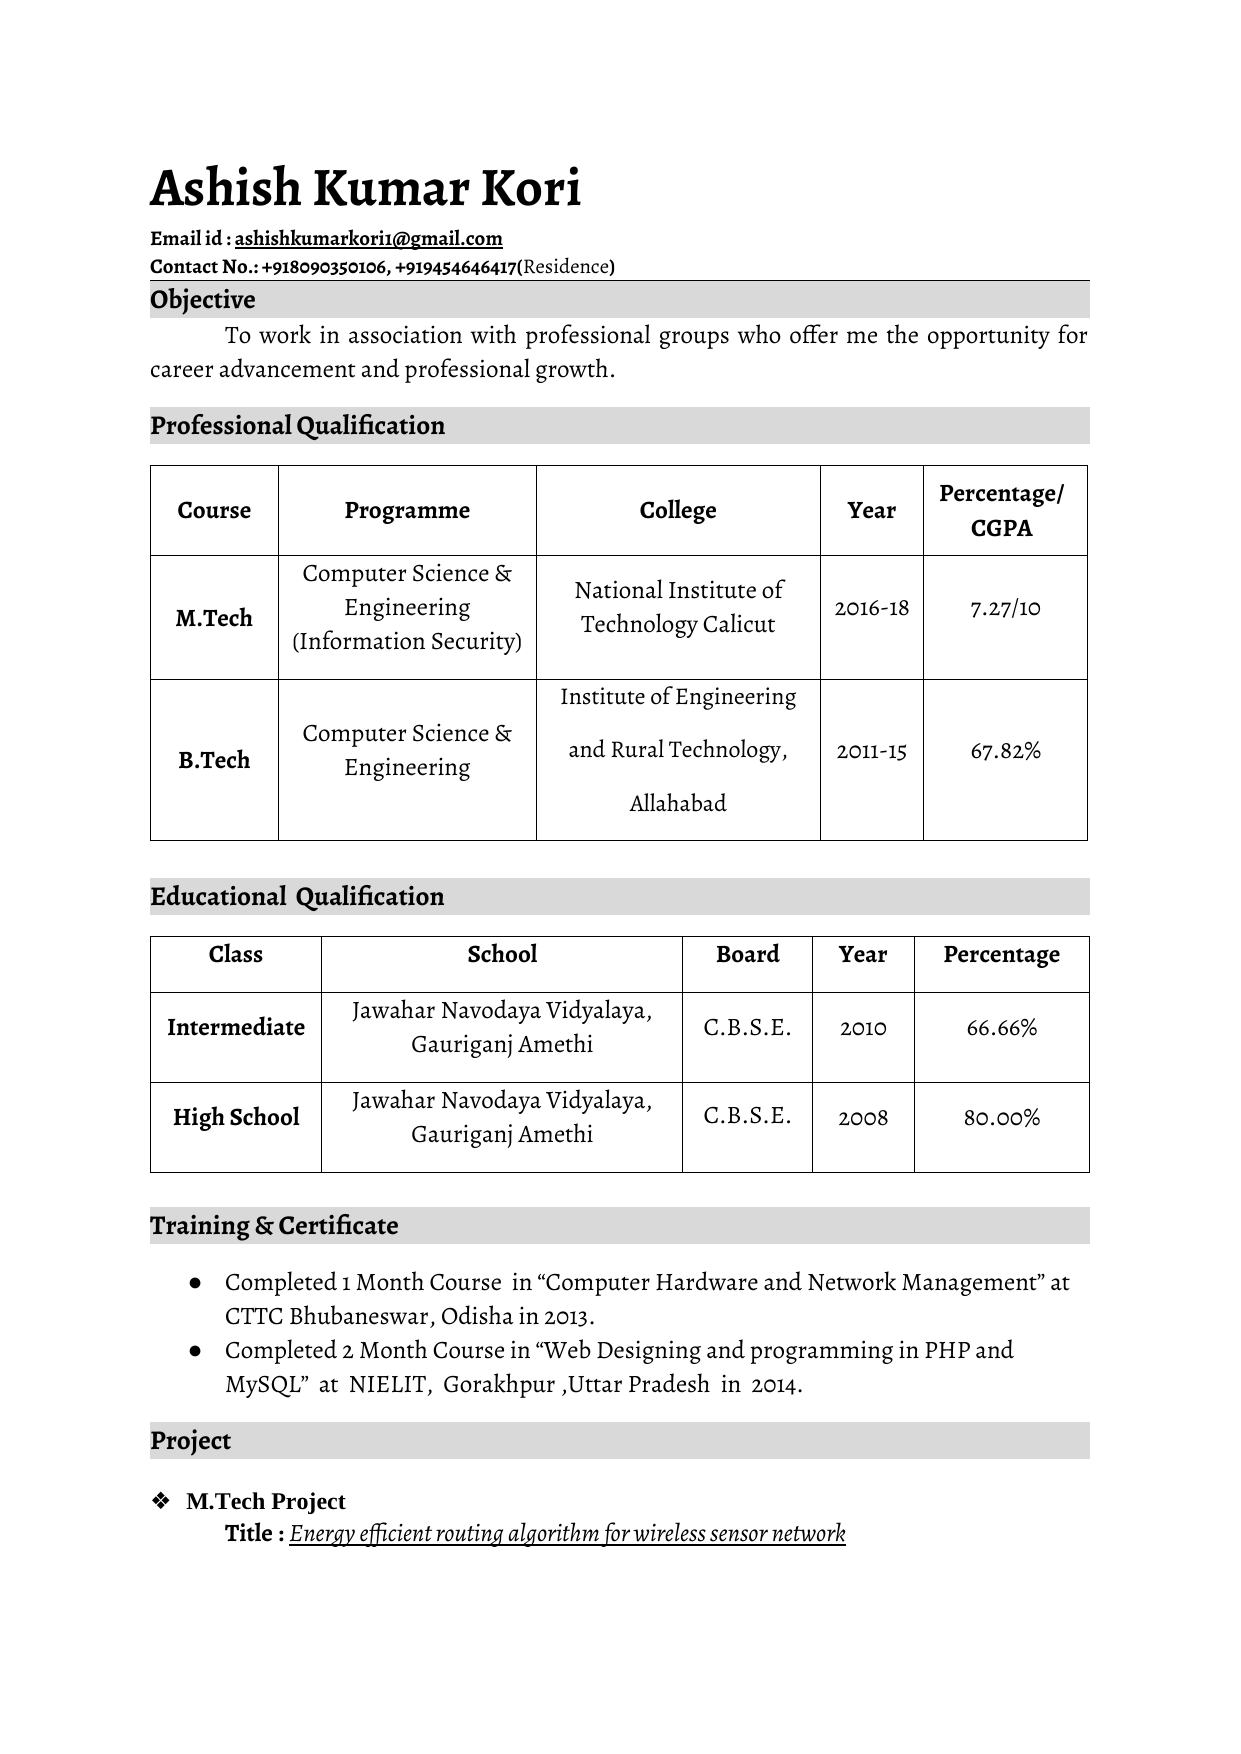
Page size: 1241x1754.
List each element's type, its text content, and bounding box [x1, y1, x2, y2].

table_cell 7.27/10 [924, 556, 1087, 679]
table_header School [322, 937, 682, 992]
text Ashish Kumar Kori [150, 150, 1090, 224]
table_cell C.B.S.E. [683, 993, 812, 1082]
table_header Class [151, 937, 321, 992]
table_cell 2010 [813, 993, 914, 1082]
table_header Board [683, 937, 812, 992]
table_cell Institute of Engineering and Rural Technology, Allahabad [537, 680, 820, 840]
text Objective [150, 281, 1090, 318]
text ❖ M.Tech Project [150, 1484, 1090, 1516]
table_cell C.B.S.E. [683, 1083, 812, 1172]
table_cell 80.00% [915, 1083, 1089, 1172]
table_cell Intermediate [151, 993, 321, 1082]
table_cell 66.66% [915, 993, 1089, 1082]
table_cell National Institute of Technology Calicut [537, 556, 820, 679]
table_cell 2008 [813, 1083, 914, 1172]
table_header College [537, 466, 820, 555]
table_cell 2011-15 [821, 680, 923, 840]
text Email id : ashishkumarkori1@gmail.com [150, 224, 1090, 252]
list Completed 1 Month Course in “Computer Hardware and Network Management” at CTTC Bhubaneswar, Odisha in 2013. [187, 1265, 1090, 1333]
table_cell 67.82% [924, 680, 1087, 840]
text Educational Qualification [150, 878, 1090, 915]
text Contact No.: +918090350106, +919454646417(Residence) [150, 252, 1090, 280]
text Training & Certificate [150, 1207, 1090, 1244]
table_header Percentage [915, 937, 1089, 992]
table_cell M.Tech [151, 556, 278, 679]
table_cell Jawahar Navodaya Vidyalaya, Gauriganj Amethi [322, 1083, 682, 1172]
table_header Course [151, 466, 278, 555]
table_header Percentage/CGPA [924, 466, 1087, 555]
text Project [150, 1422, 1090, 1459]
table_cell 2016-18 [821, 556, 923, 679]
table_cell B.Tech [151, 680, 278, 840]
text Professional Qualification [150, 407, 1090, 444]
table_cell High School [151, 1083, 321, 1172]
table_header Year [813, 937, 914, 992]
table_cell Jawahar Navodaya Vidyalaya, Gauriganj Amethi [322, 993, 682, 1082]
text Title : Energy efficient routing algorithm for wireless sensor network [225, 1516, 1090, 1550]
text To work in association with professional groups who offer me the opportunity for career advancement and professional growth. [150, 318, 1090, 386]
table_cell Computer Science & Engineering [279, 680, 536, 840]
table_header Programme [279, 466, 536, 555]
list Completed 2 Month Course in “Web Designing and programming in PHP and MySQL” at NIELIT, Gorakhpur ,Uttar Pradesh in 2014. [187, 1333, 1090, 1401]
table_header Year [821, 466, 923, 555]
table_cell Computer Science & Engineering (Information Security) [279, 556, 536, 679]
